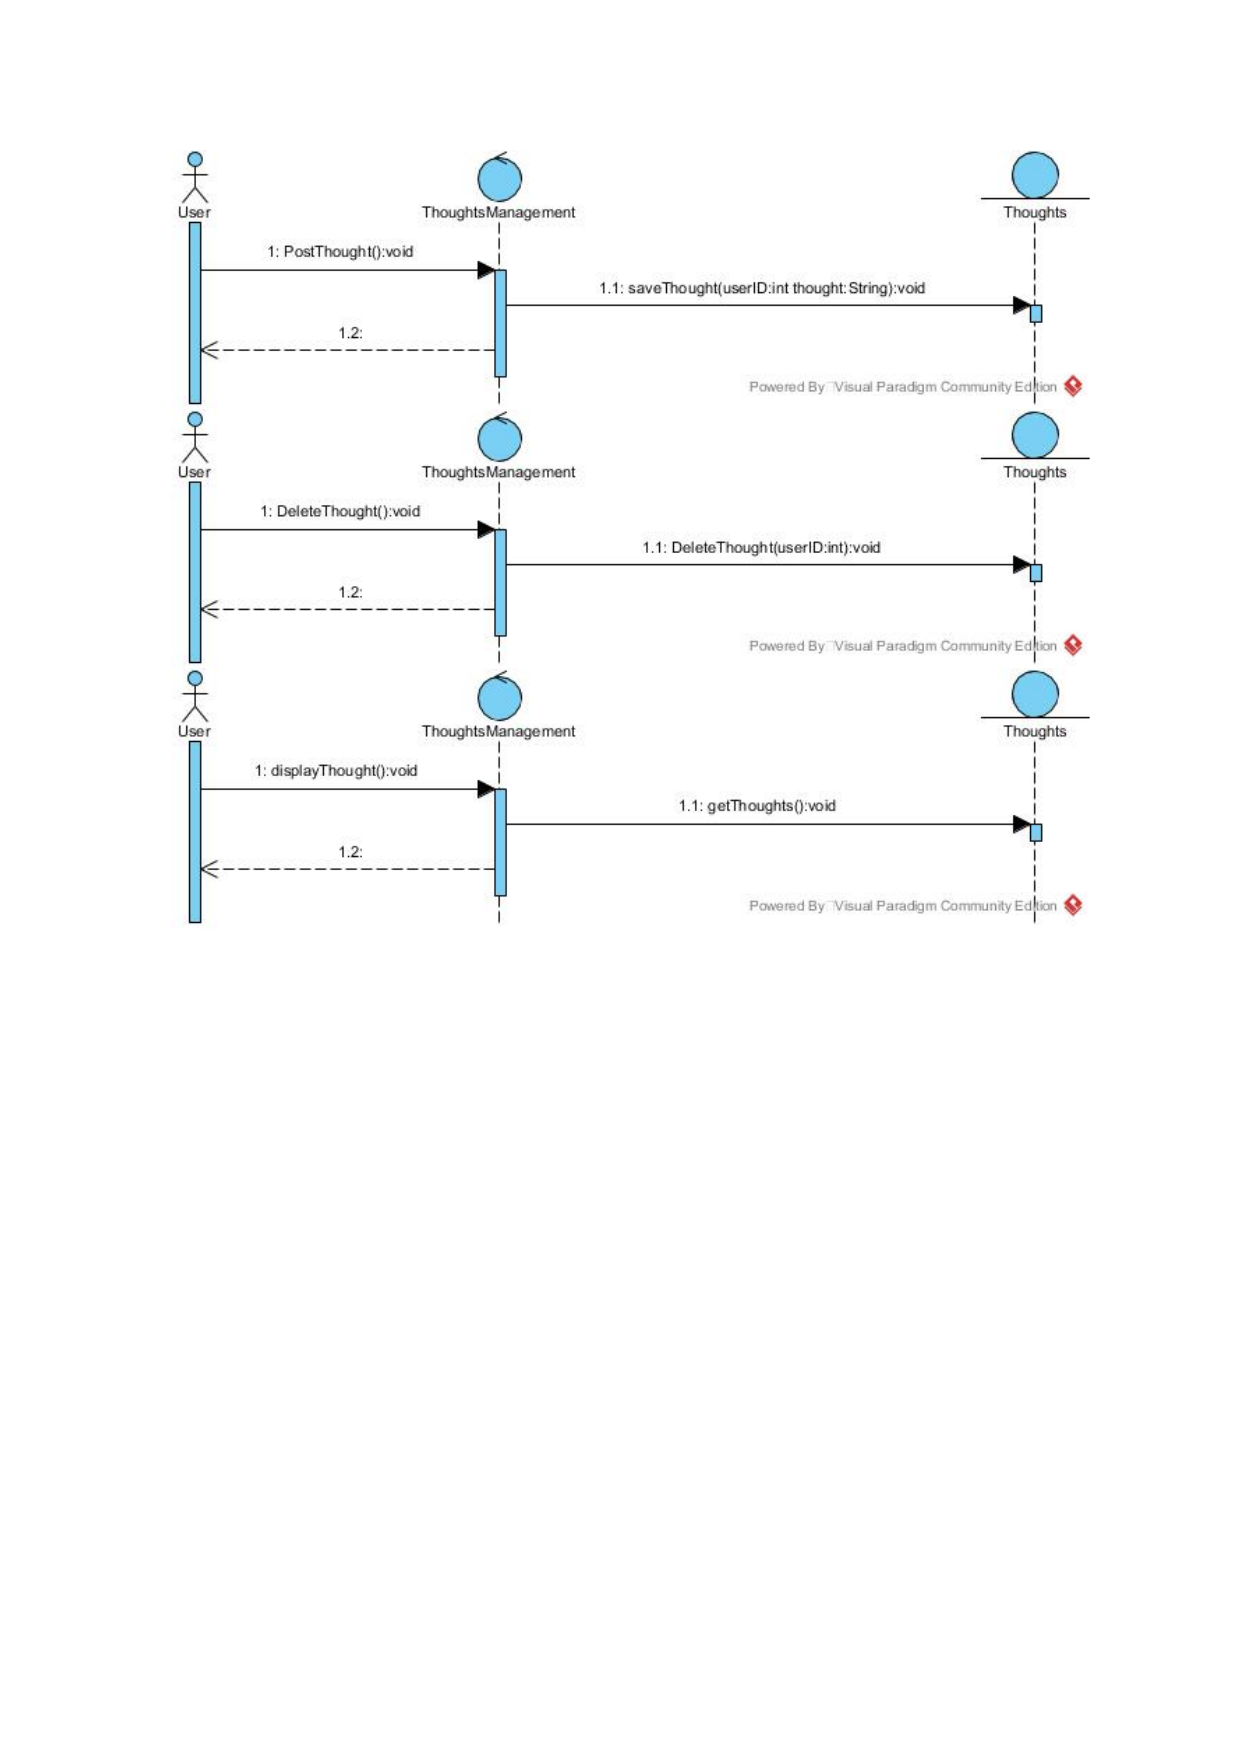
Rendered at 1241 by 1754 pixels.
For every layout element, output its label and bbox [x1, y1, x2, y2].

picture [150, 150, 1090, 929]
